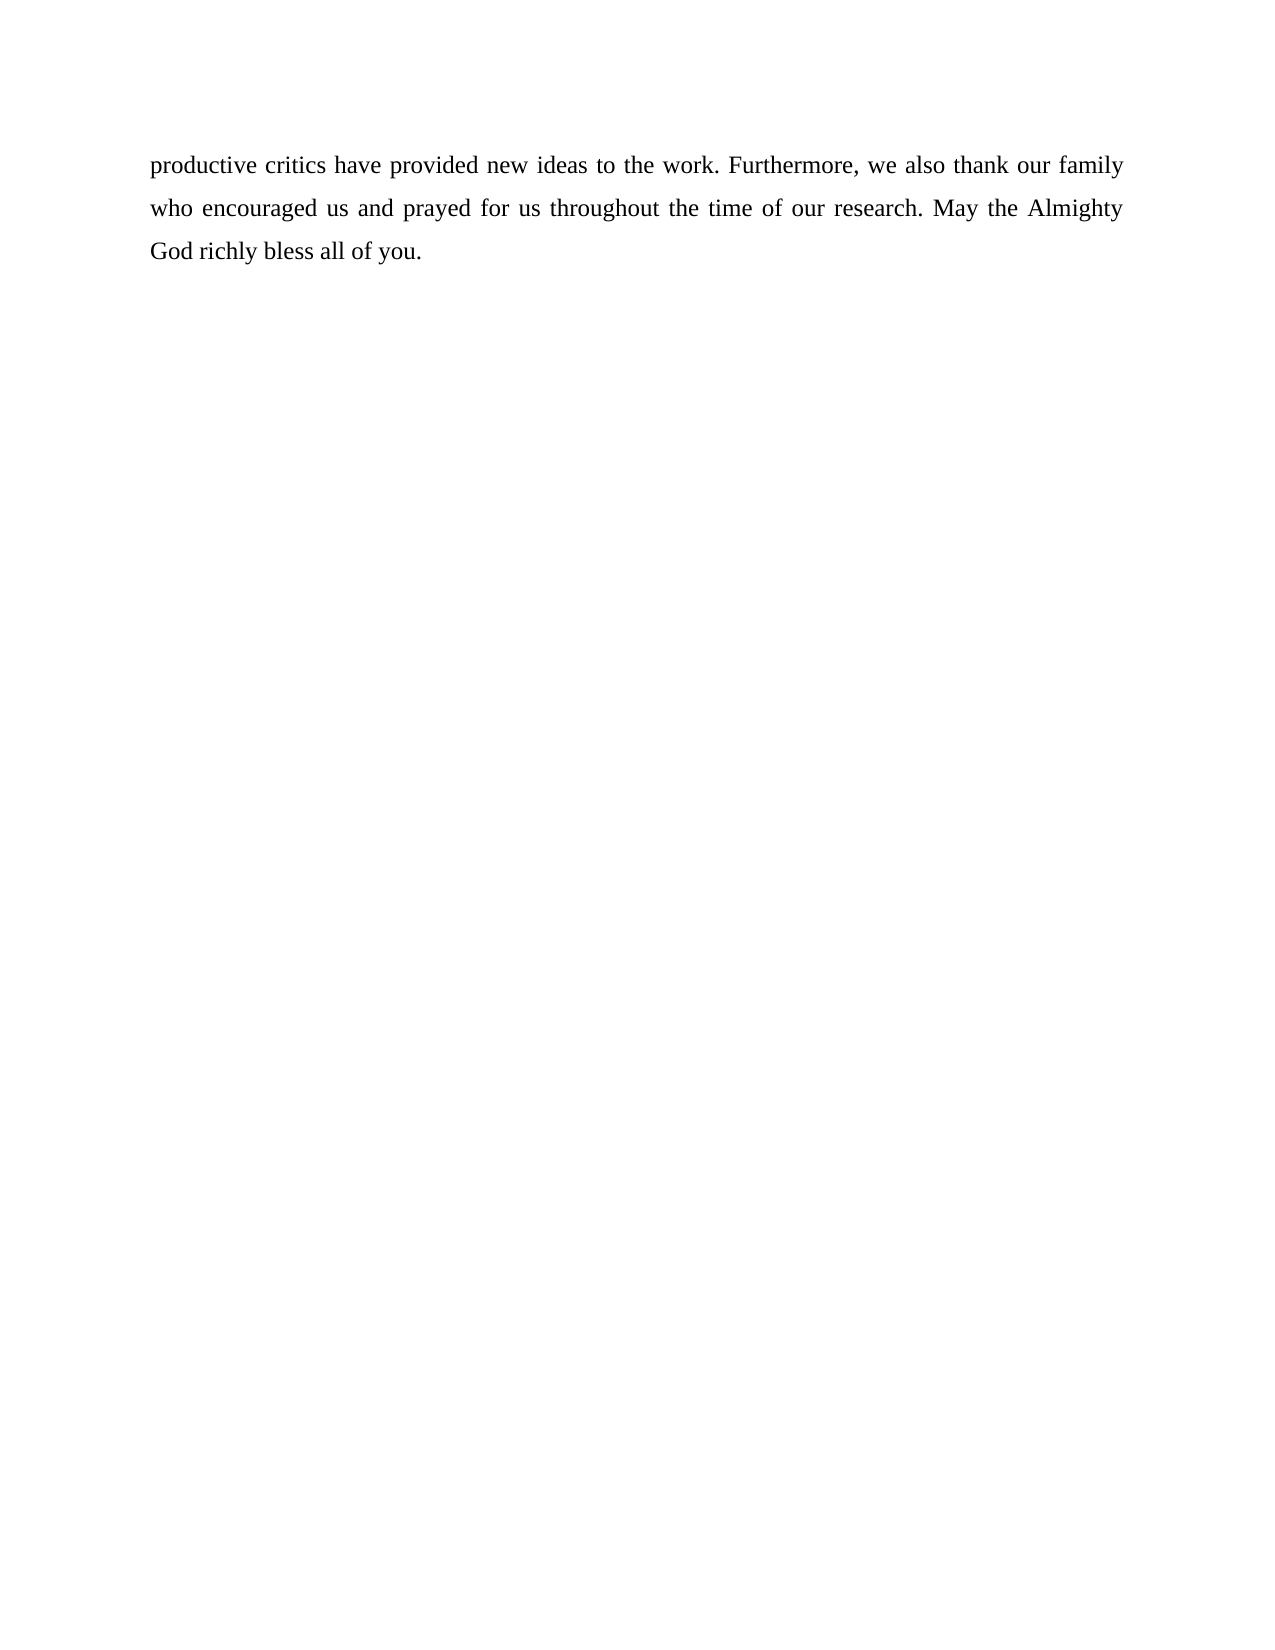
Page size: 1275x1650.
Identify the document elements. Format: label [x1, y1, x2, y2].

text [150, 150, 1125, 265]
